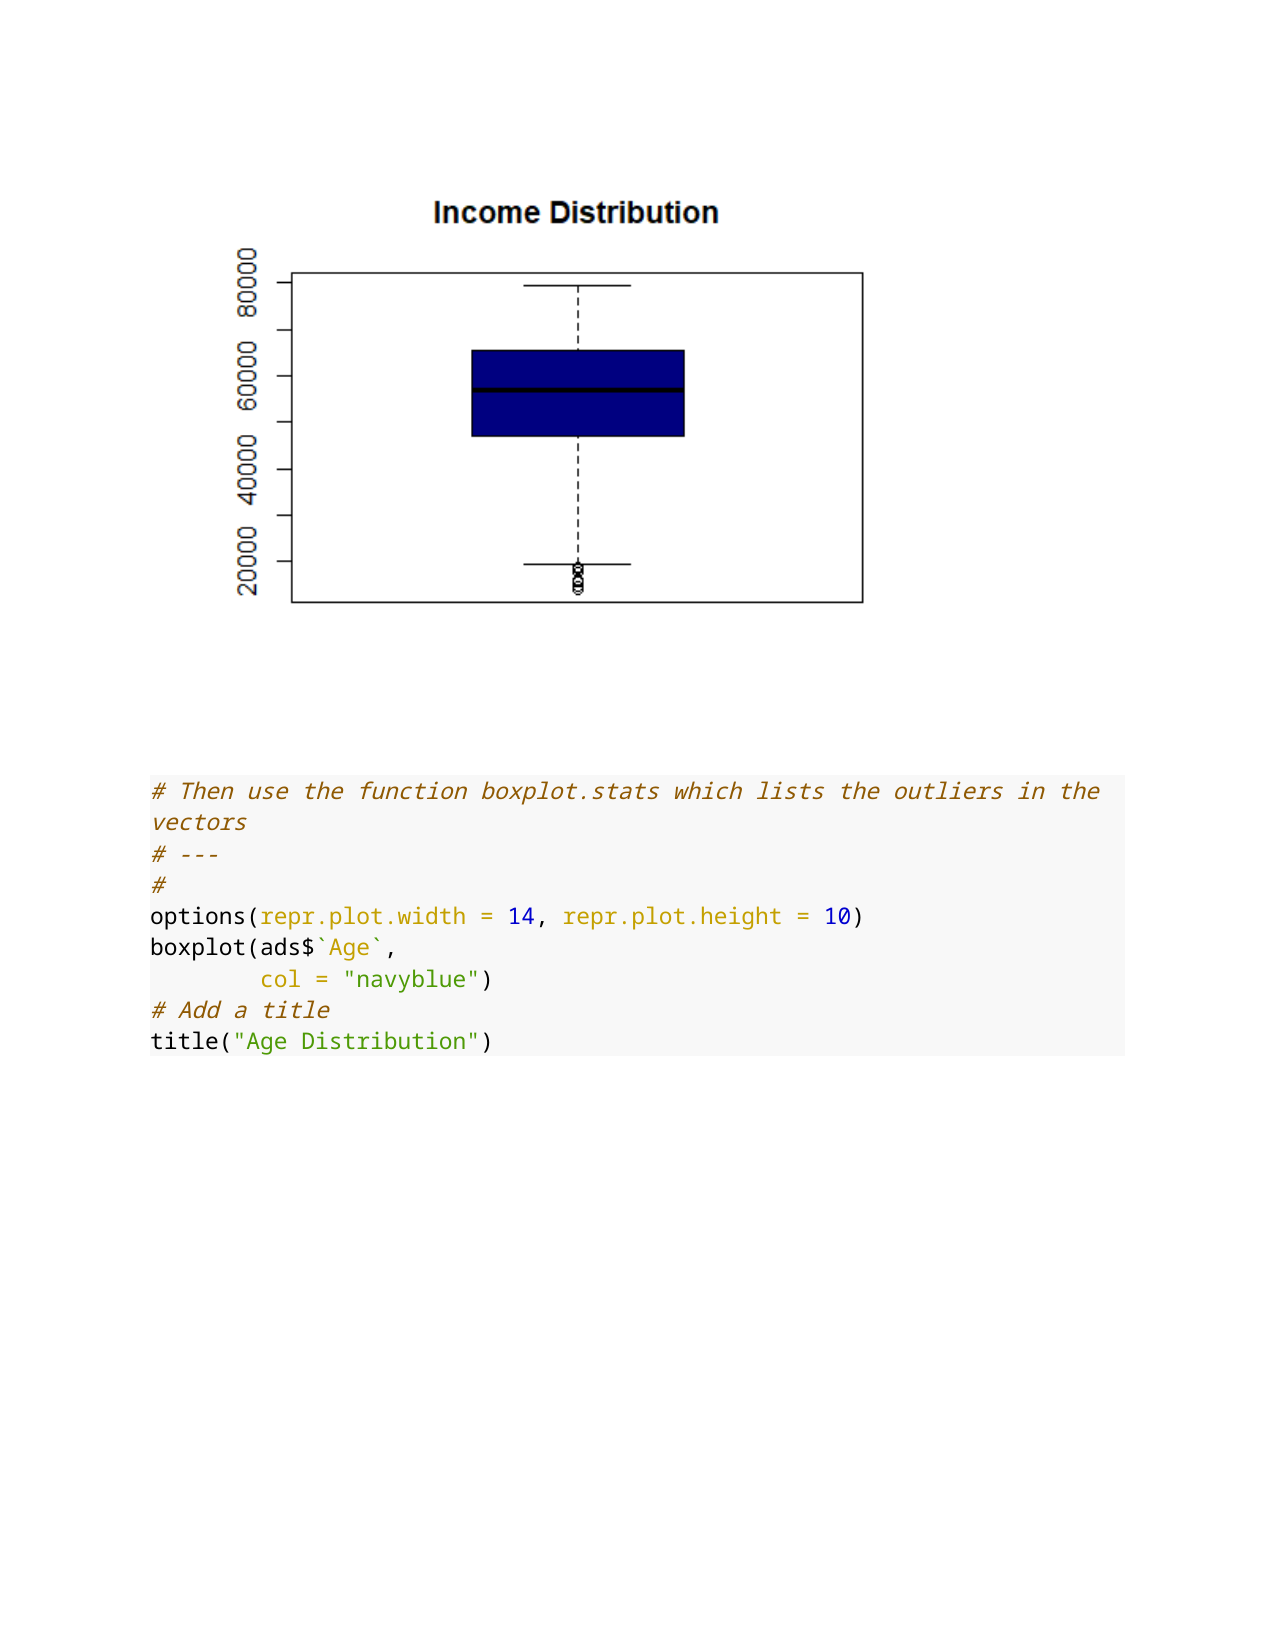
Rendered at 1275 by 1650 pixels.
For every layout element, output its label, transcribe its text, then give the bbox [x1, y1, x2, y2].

text # Then use the function boxplot.stats which lists the outliers in the vectors # --- # options(repr.plot.width = 14, repr.plot.height = 10) boxplot(ads$`Age`, col = "navyblue") # Add a title title("Age Distribution") [164, 775, 1125, 1056]
picture [168, 150, 927, 757]
